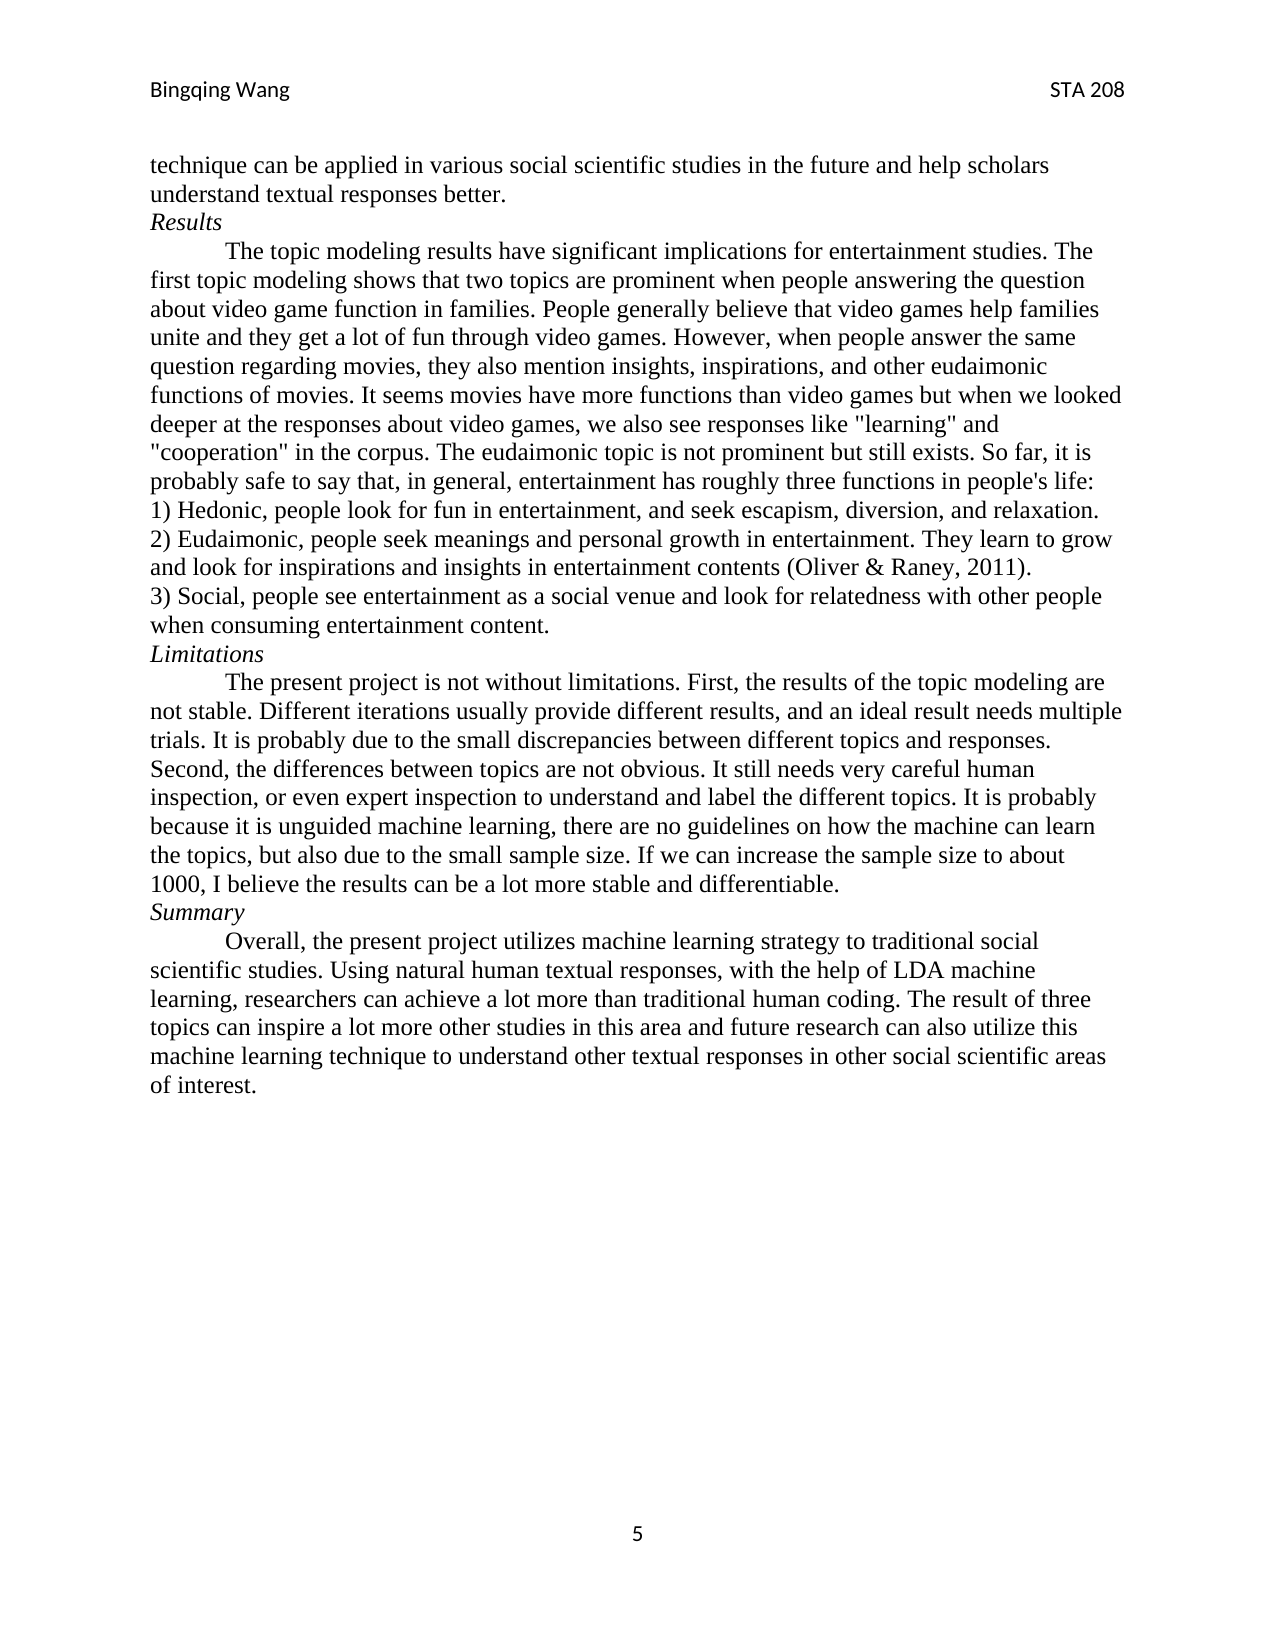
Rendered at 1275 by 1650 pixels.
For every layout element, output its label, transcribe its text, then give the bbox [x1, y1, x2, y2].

text The present project is not without limitations. First, the results of the topic modeling are not stable. Different iterations usually provide different results, and an ideal result needs multiple trials. It is probably due to the small discrepancies between different topics and responses. Second, the differences between topics are not obvious. It still needs very careful human inspection, or even expert inspection to understand and label the different topics. It is probably because it is unguided machine learning, there are no guidelines on how the machine can learn the topics, but also due to the small sample size. If we can increase the sample size to about 1000, I believe the results can be a lot more stable and differentiable. [150, 667, 1125, 897]
text Summary [150, 897, 1125, 926]
text Limitations [150, 639, 1125, 667]
text The topic modeling results have significant implications for entertainment studies. The first topic modeling shows that two topics are prominent when people answering the question about video game function in families. People generally believe that video games help families unite and they get a lot of fun through video games. However, when people answer the same question regarding movies, they also mention insights, inspirations, and other eudaimonic functions of movies. It seems movies have more functions than video games but when we looked deeper at the responses about video games, we also see responses like "learning" and "cooperation" in the corpus. The eudaimonic topic is not prominent but still exists. So far, it is probably safe to say that, in general, entertainment has roughly three functions in people's life: 1) Hedonic, people look for fun in entertainment, and seek escapism, diversion, and relaxation. 2) Eudaimonic, people seek meanings and personal growth in entertainment. They learn to grow and look for inspirations and insights in entertainment contents (Oliver & Raney, 2011). 3) Social, people see entertainment as a social venue and look for relatedness with other people when consuming entertainment content. [150, 236, 1125, 639]
text Results [150, 207, 1125, 236]
text Overall, the present project utilizes machine learning strategy to traditional social scientific studies. Using natural human textual responses, with the help of LDA machine learning, researchers can achieve a lot more than traditional human coding. The result of three topics can inspire a lot more other studies in this area and future research can also utilize this machine learning technique to understand other textual responses in other social scientific areas of interest. [150, 926, 1125, 1099]
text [150, 150, 1125, 207]
